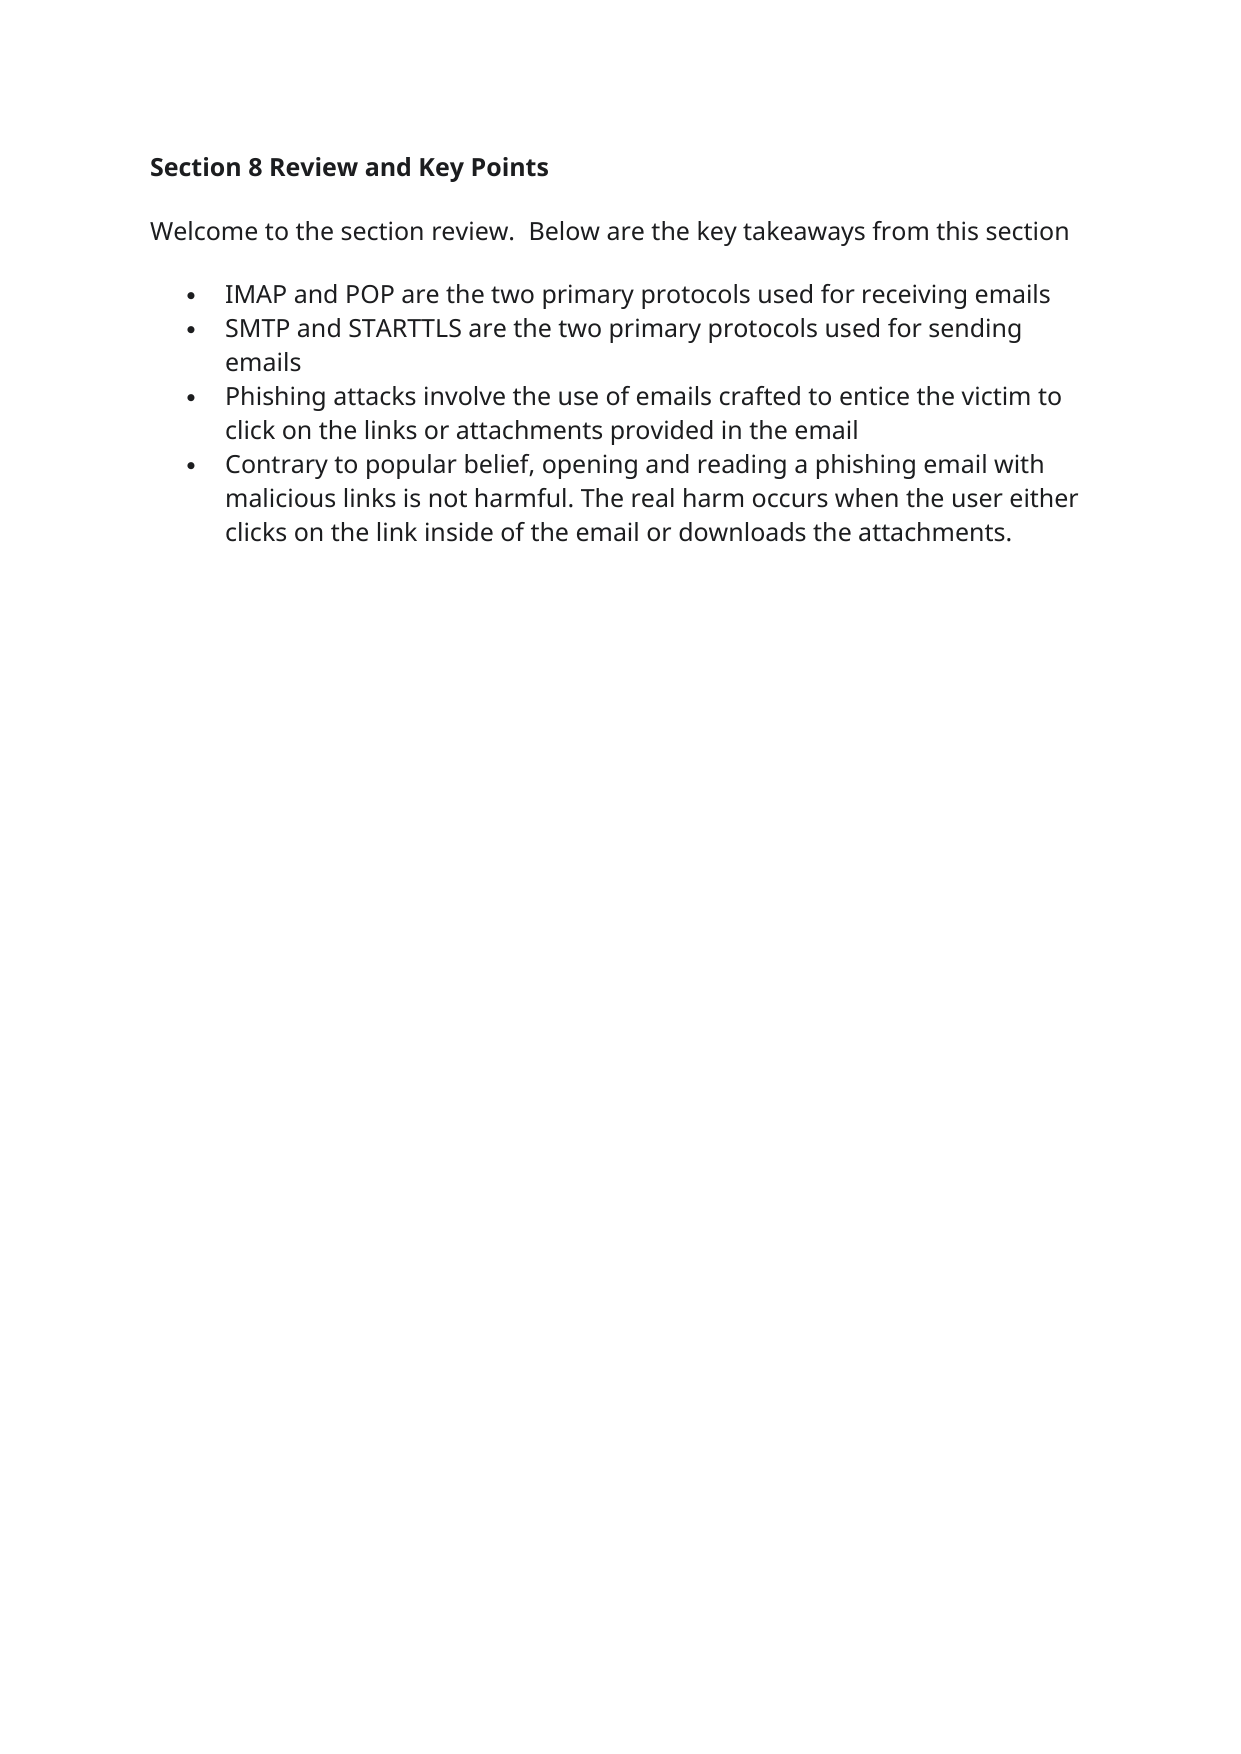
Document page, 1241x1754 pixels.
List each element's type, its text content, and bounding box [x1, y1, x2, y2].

text Welcome to the section review. Below are the key takeaways from this section [150, 213, 1090, 247]
text Section 8 Review and Key Points [150, 150, 1090, 184]
list Contrary to popular belief, opening and reading a phishing email with malicious links is not harmful. The real harm occurs when the user either clicks on the link inside of the email or downloads the attachments. [187, 447, 1090, 549]
list SMTP and STARTTLS are the two primary protocols used for sending emails [187, 311, 1090, 379]
list IMAP and POP are the two primary protocols used for receiving emails [187, 276, 1090, 311]
list Phishing attacks involve the use of emails crafted to entice the victim to click on the links or attachments provided in the email [187, 379, 1090, 447]
